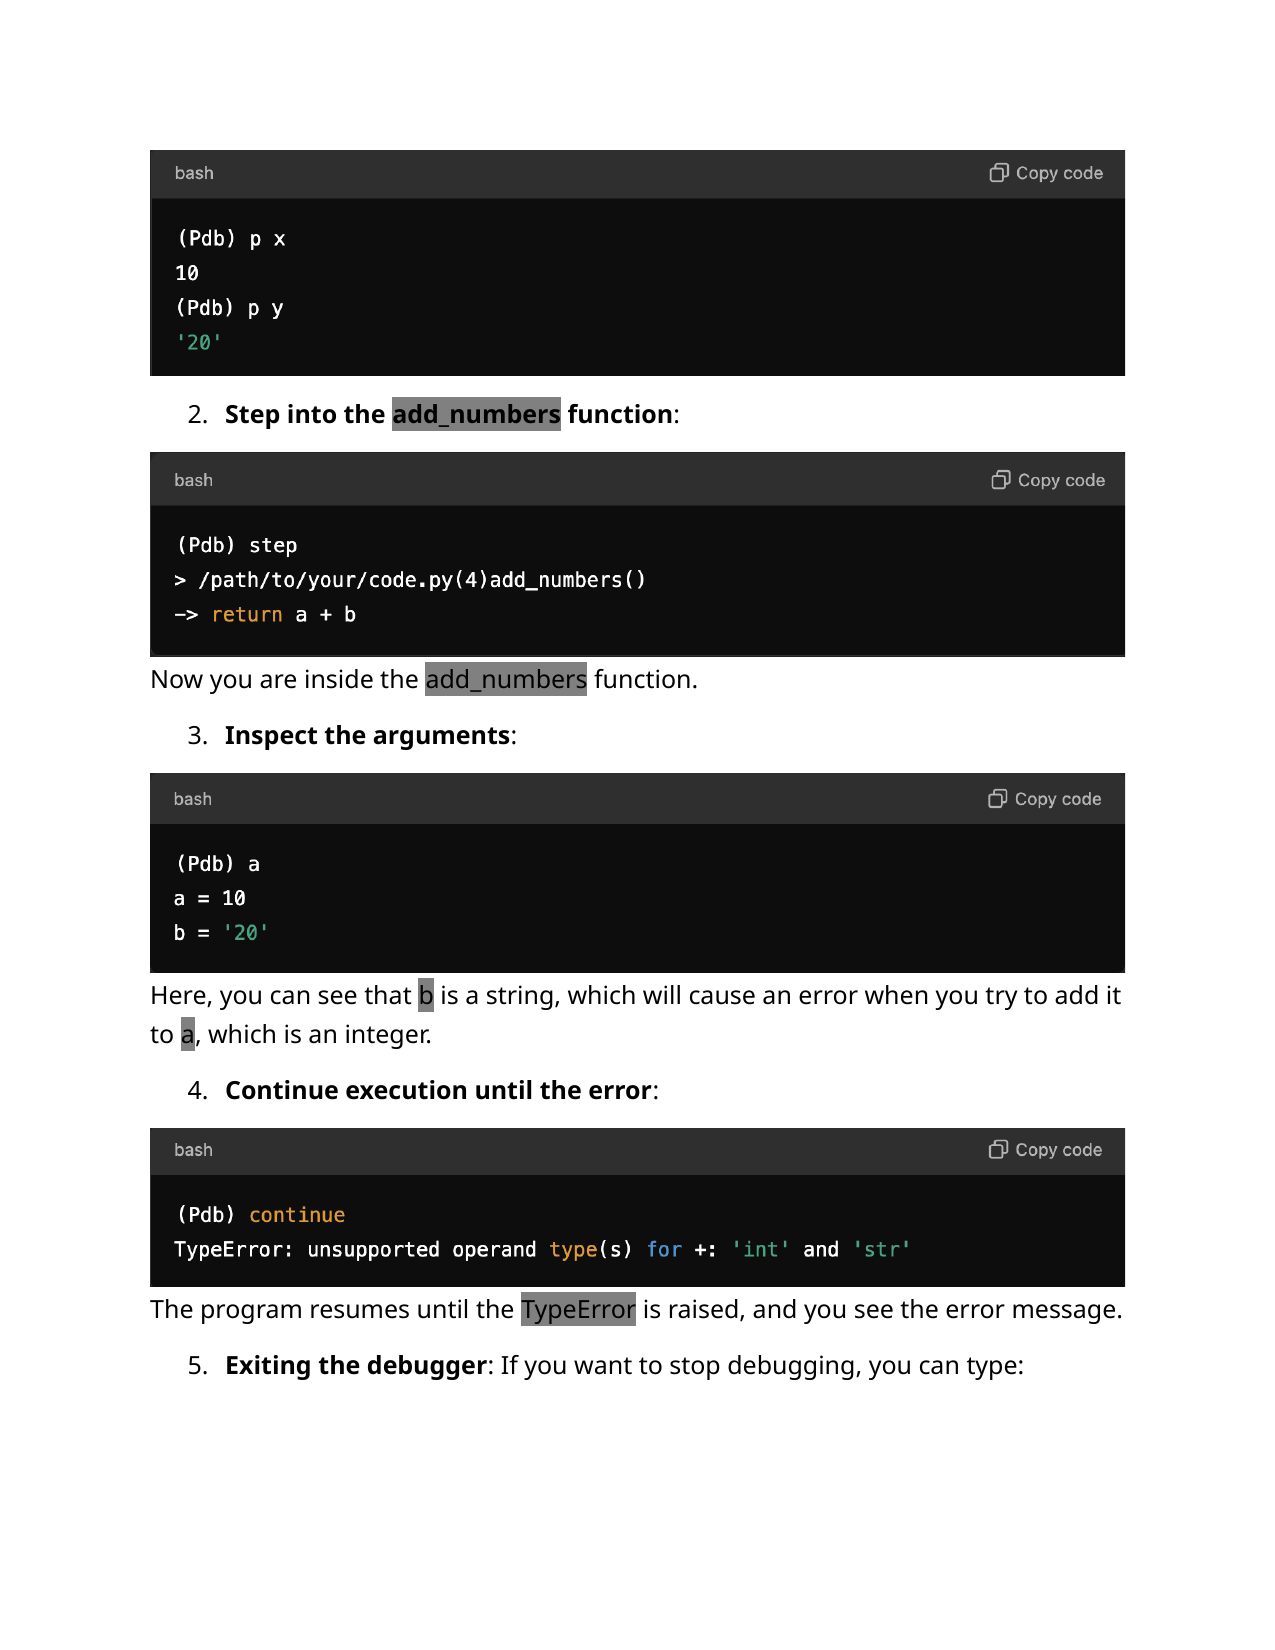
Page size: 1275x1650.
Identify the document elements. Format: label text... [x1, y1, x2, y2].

list Exiting the debugger: If you want to stop debugging, you can type: [187, 1347, 1125, 1382]
text The program resumes until the TypeError is raised, and you see the error message. [150, 1287, 1125, 1326]
picture [150, 773, 1125, 973]
list Inspect the arguments: [187, 718, 1125, 752]
text Now you are inside the add_numbers function. [150, 657, 1125, 696]
list Step into the add_numbers function: [561, 397, 1125, 431]
text Here, you can see that b is a string, which will cause an error when you try to add it to a, which is an integer. [150, 973, 1125, 1051]
list Step into the add_numbers function: [187, 397, 392, 431]
picture [150, 150, 1125, 376]
list Continue execution until the error: [187, 1073, 1125, 1107]
picture [150, 452, 1125, 657]
picture [150, 1128, 1125, 1287]
